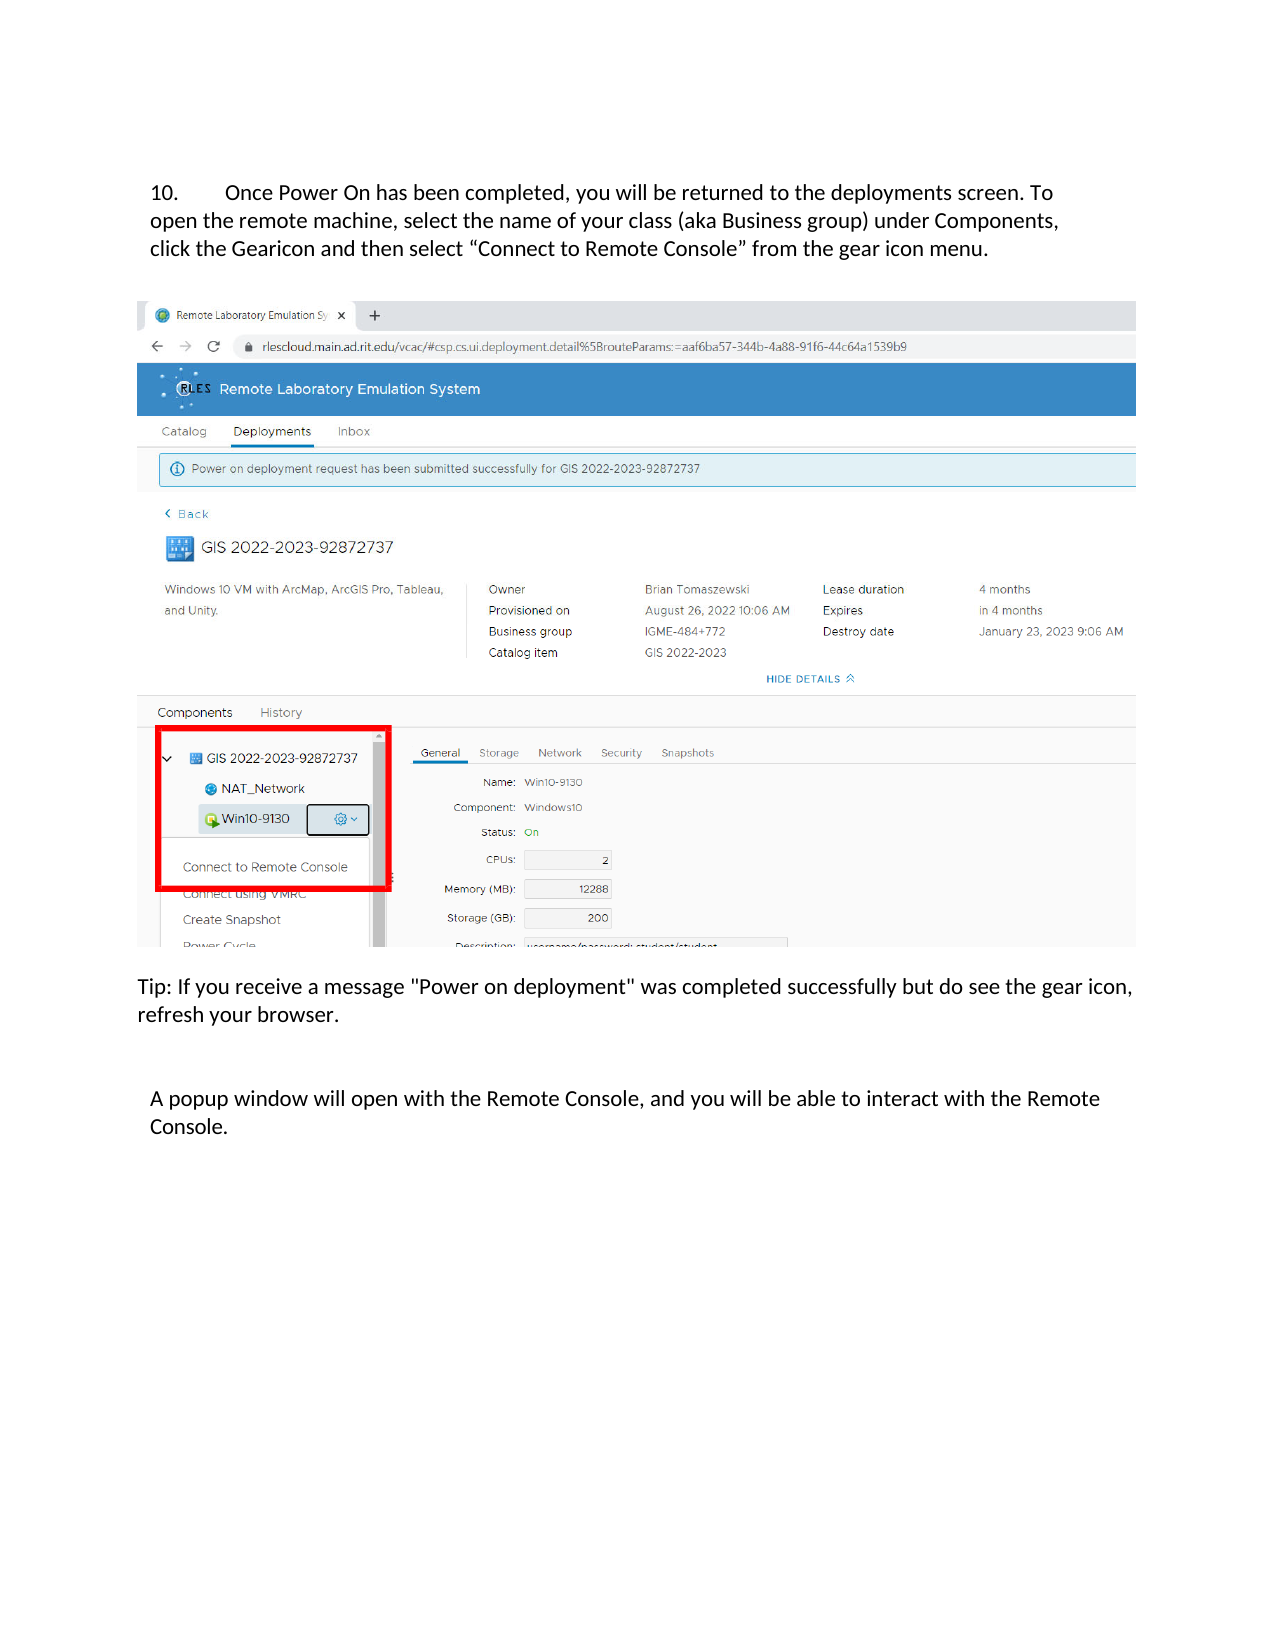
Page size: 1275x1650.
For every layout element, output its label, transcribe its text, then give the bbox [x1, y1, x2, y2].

picture [137, 301, 1136, 947]
text A popup window will open with the Remote Console, and you will be able to interact with the Remote Console. [150, 1084, 1148, 1140]
list Once Power On has been completed, you will be returned to the deployments screen. To open the remote machine, select the name of your class (aka Business group) under Components, click the Gearicon and then select “Connect to Remote Console” from the gear icon menu. [150, 178, 1106, 262]
text Tip: If you receive a message "Power on deployment" was completed successfully but do see the gear icon, refresh your browser. [137, 972, 1148, 1028]
